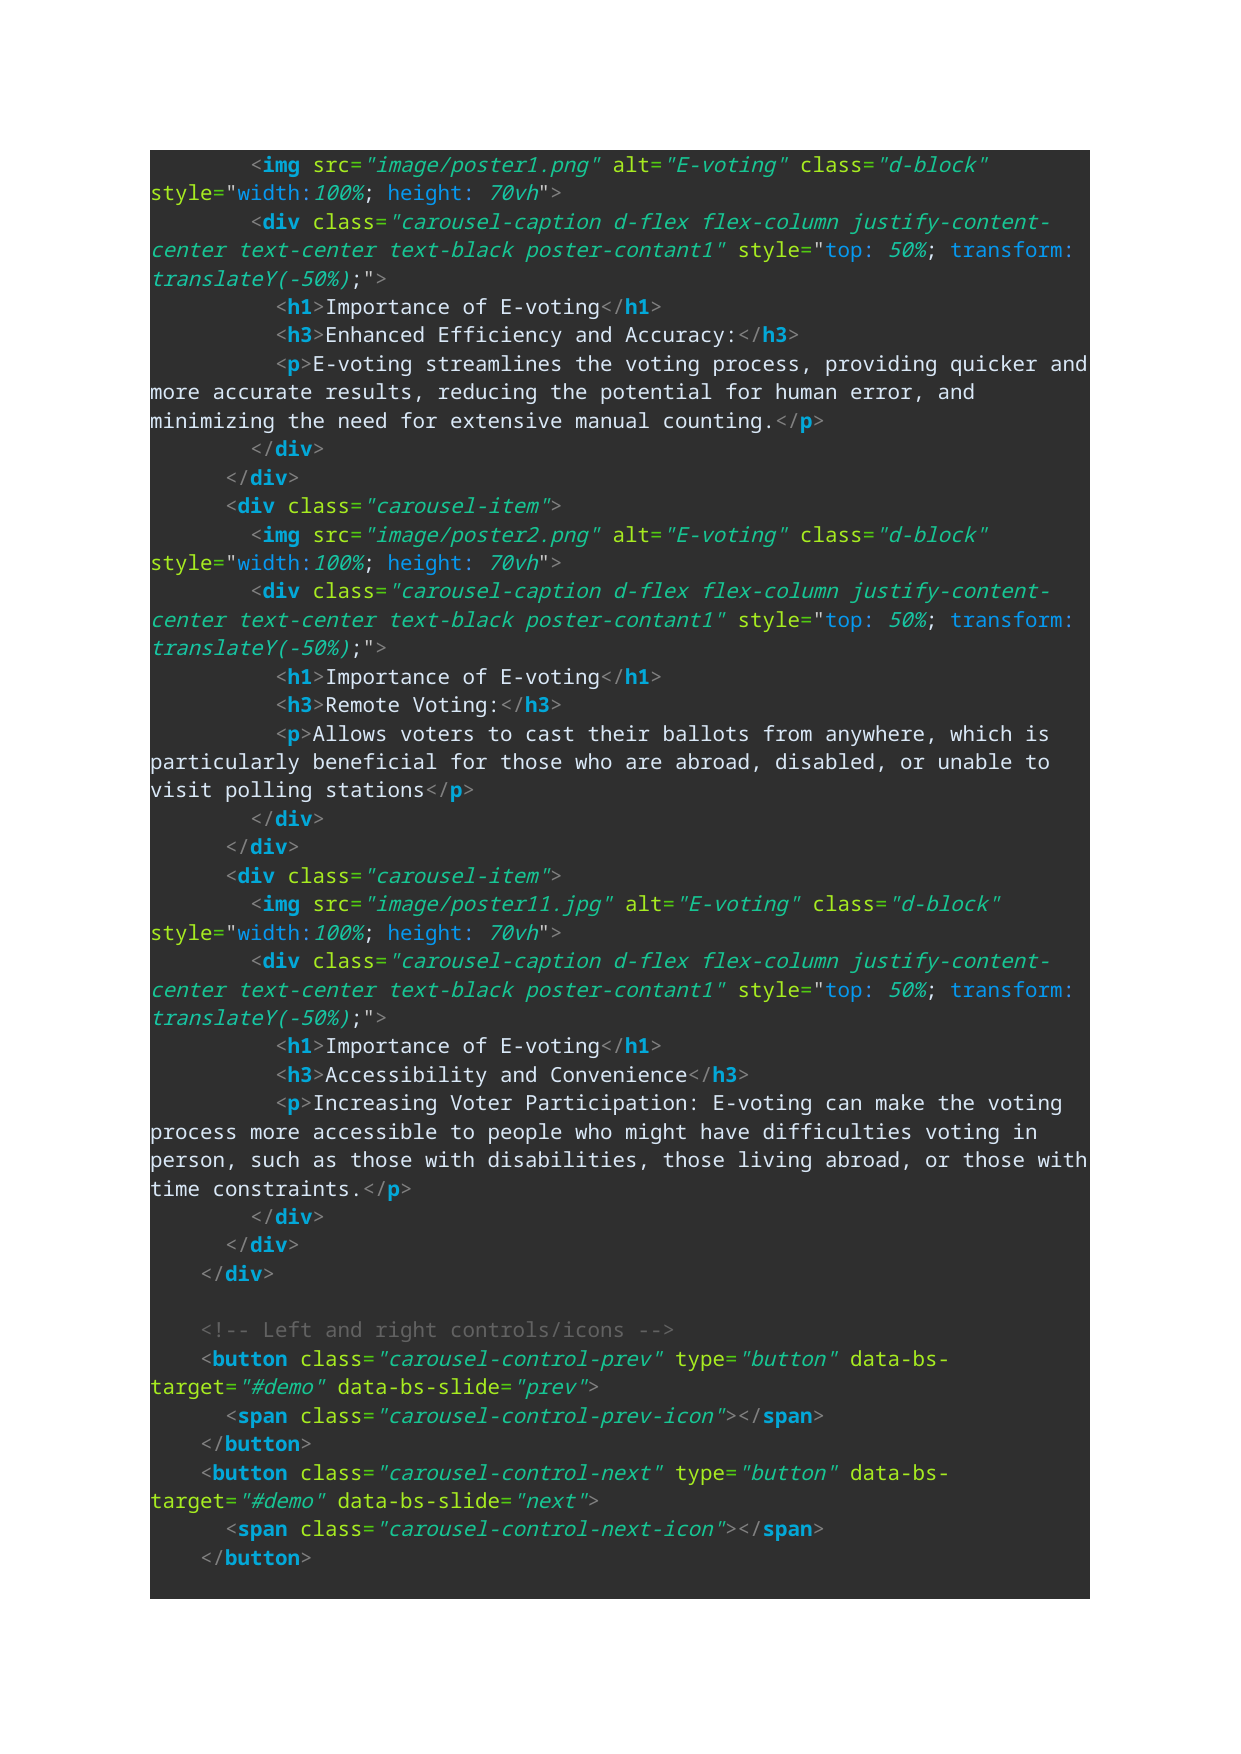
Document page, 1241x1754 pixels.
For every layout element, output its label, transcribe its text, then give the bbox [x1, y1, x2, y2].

text </div> [150, 434, 1090, 463]
text <p>Allows voters to cast their ballots from anywhere, which is particularly beneficial for those who are abroad, disabled, or unable to visit polling stations</p> [150, 719, 1090, 804]
text <div class="carousel-caption d-flex flex-column justify-content-center text-center text-black poster-contant1" style="top: 50%; transform: translateY(-50%);"> [150, 577, 1090, 662]
text <img src="image/poster2.png" alt="E-voting" class="d-block" style="width:100%; height: 70vh"> [150, 520, 1090, 577]
text </button> [150, 1429, 1090, 1458]
text </div> [150, 1259, 1090, 1287]
text <h1>Importance of E-voting</h1> [150, 662, 1090, 690]
text <p>Increasing Voter Participation: E-voting can make the voting process more accessible to people who might have difficulties voting in person, such as those with disabilities, those living abroad, or those with time constraints.</p> [150, 1088, 1090, 1202]
text <h1>Importance of E-voting</h1> [150, 1032, 1090, 1060]
text <h3>Remote Voting:</h3> [150, 690, 1090, 719]
text <div class="carousel-item"> [150, 491, 1090, 520]
text <h3>Enhanced Efficiency and Accuracy:</h3> [150, 321, 1090, 349]
text <h1>Importance of E-voting</h1> [150, 292, 1090, 321]
text </div> [150, 463, 1090, 491]
text <div class="carousel-caption d-flex flex-column justify-content-center text-center text-black poster-contant1" style="top: 50%; transform: translateY(-50%);"> [150, 207, 1090, 292]
text <img src="image/poster1.png" alt="E-voting" class="d-block" style="width:100%; height: 70vh"> [150, 150, 1090, 207]
text <span class="carousel-control-prev-icon"></span> [150, 1401, 1090, 1429]
text <div class="carousel-caption d-flex flex-column justify-content-center text-center text-black poster-contant1" style="top: 50%; transform: translateY(-50%);"> [150, 946, 1090, 1032]
text <img src="image/poster11.jpg" alt="E-voting" class="d-block" style="width:100%; height: 70vh"> [150, 889, 1090, 946]
text <!-- Left and right controls/icons --> [150, 1316, 1090, 1344]
text <p>E-voting streamlines the voting process, providing quicker and more accurate results, reducing the potential for human error, and minimizing the need for extensive manual counting.</p> [150, 349, 1090, 434]
text <span class="carousel-control-next-icon"></span> [150, 1514, 1090, 1543]
text <button class="carousel-control-next" type="button" data-bs-target="#demo" data-bs-slide="next"> [150, 1458, 1090, 1514]
text </div> [150, 1202, 1090, 1231]
text </div> [150, 832, 1090, 861]
text </div> [150, 804, 1090, 832]
text </button> [150, 1543, 1090, 1571]
text </div> [150, 1231, 1090, 1259]
text <h3>Accessibility and Convenience</h3> [150, 1060, 1090, 1088]
text <div class="carousel-item"> [150, 861, 1090, 889]
text <button class="carousel-control-prev" type="button" data-bs-target="#demo" data-bs-slide="prev"> [150, 1344, 1090, 1401]
